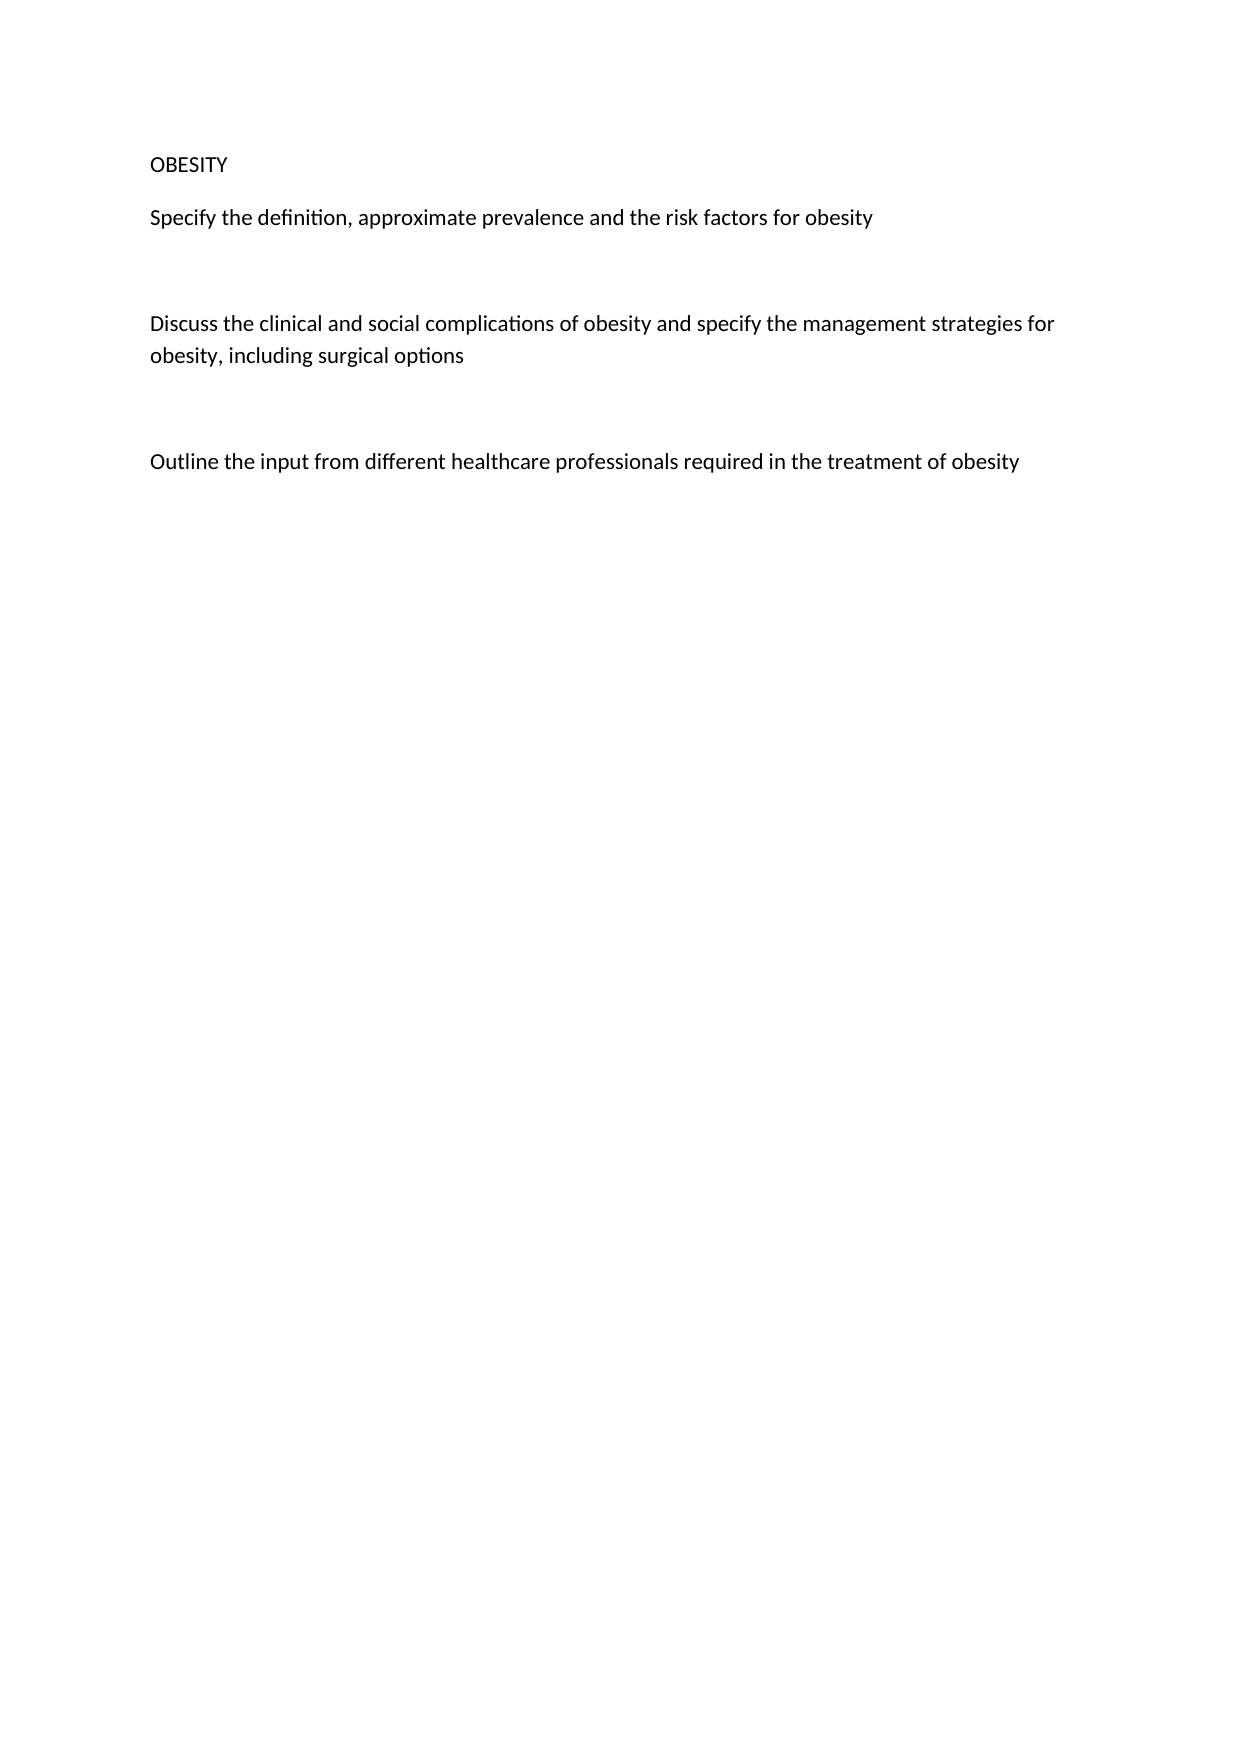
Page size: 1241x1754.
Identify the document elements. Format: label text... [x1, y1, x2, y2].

text Discuss the clinical and social complications of obesity and specify the management strategies for obesity, including surgical options [150, 309, 1090, 369]
text OBESITY [150, 150, 1090, 178]
text Specify the definition, approximate prevalence and the risk factors for obesity [150, 203, 1090, 231]
text Outline the input from different healthcare professionals required in the treatment of obesity [150, 447, 1090, 475]
